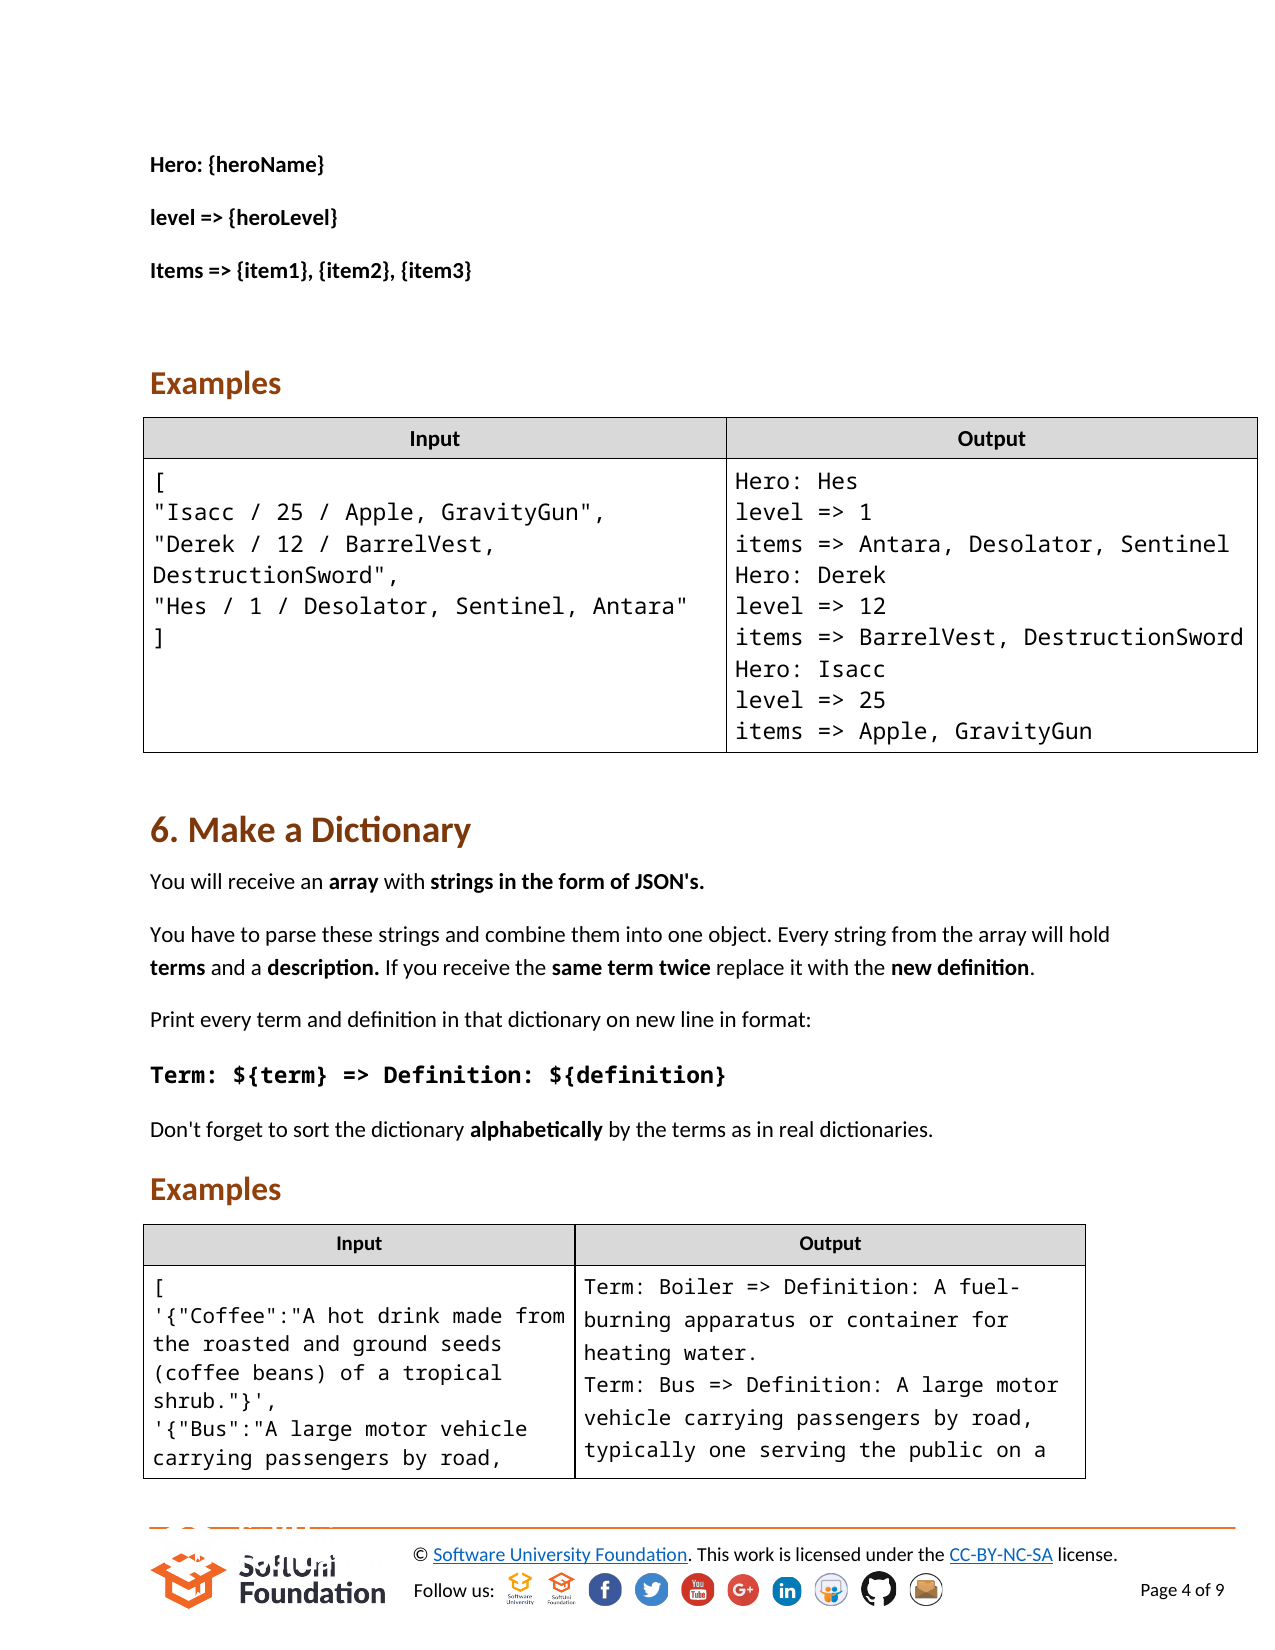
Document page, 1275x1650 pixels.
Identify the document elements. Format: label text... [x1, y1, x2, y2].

picture [814, 1573, 848, 1606]
text Don't forget to sort the dictionary alphabetically by the terms as in real dictionaries. [150, 1115, 1125, 1143]
table_header Input [144, 418, 726, 458]
subtitle Examples [150, 362, 1125, 403]
table_header Output [576, 1225, 1085, 1265]
subtitle Make a Dictionary [150, 806, 1125, 852]
picture [547, 1572, 576, 1606]
table_header Output [727, 418, 1257, 458]
picture [727, 1574, 759, 1606]
text Hero: {heroName} [150, 150, 1125, 178]
text Items => {item1}, {item2}, {item3} [150, 256, 1125, 284]
picture [861, 1571, 897, 1606]
table_cell [ "Isacc / 25 / Apple, GravityGun", "Derek / 12 / BarrelVest, DestructionSword", "Hes / 1 / Desolator, Sentinel, Antara" ] [144, 459, 726, 752]
subtitle Examples [150, 1168, 1125, 1209]
text level => {heroLevel} [150, 203, 1125, 231]
table_header Input [144, 1225, 574, 1265]
picture [150, 1517, 385, 1609]
table_cell Hero: Hes level => 1 items => Antara, Desolator, Sentinel Hero: Derek level => 12 items => BarrelVest, DestructionSword Hero: Isacc level => 25 items => Apple, GravityGun [727, 459, 1257, 752]
text You will receive an array with strings in the form of JSON's. [150, 867, 1125, 895]
picture [909, 1573, 943, 1606]
picture [793, 1597, 802, 1606]
picture [772, 1597, 781, 1606]
picture [588, 1573, 622, 1606]
picture [506, 1572, 534, 1606]
picture [681, 1573, 715, 1606]
text Print every term and definition in that dictionary on new line in format: [150, 1006, 1125, 1034]
picture [772, 1577, 779, 1585]
text You have to parse these strings and combine them into one object. Every string from the array will hold terms and a description. If you receive the same term twice replace it with the new definition. [150, 920, 1125, 981]
picture [795, 1577, 802, 1585]
picture [786, 1588, 795, 1597]
picture [635, 1573, 668, 1606]
text Term: ${term} => Definition: ${definition} [150, 1059, 1125, 1090]
